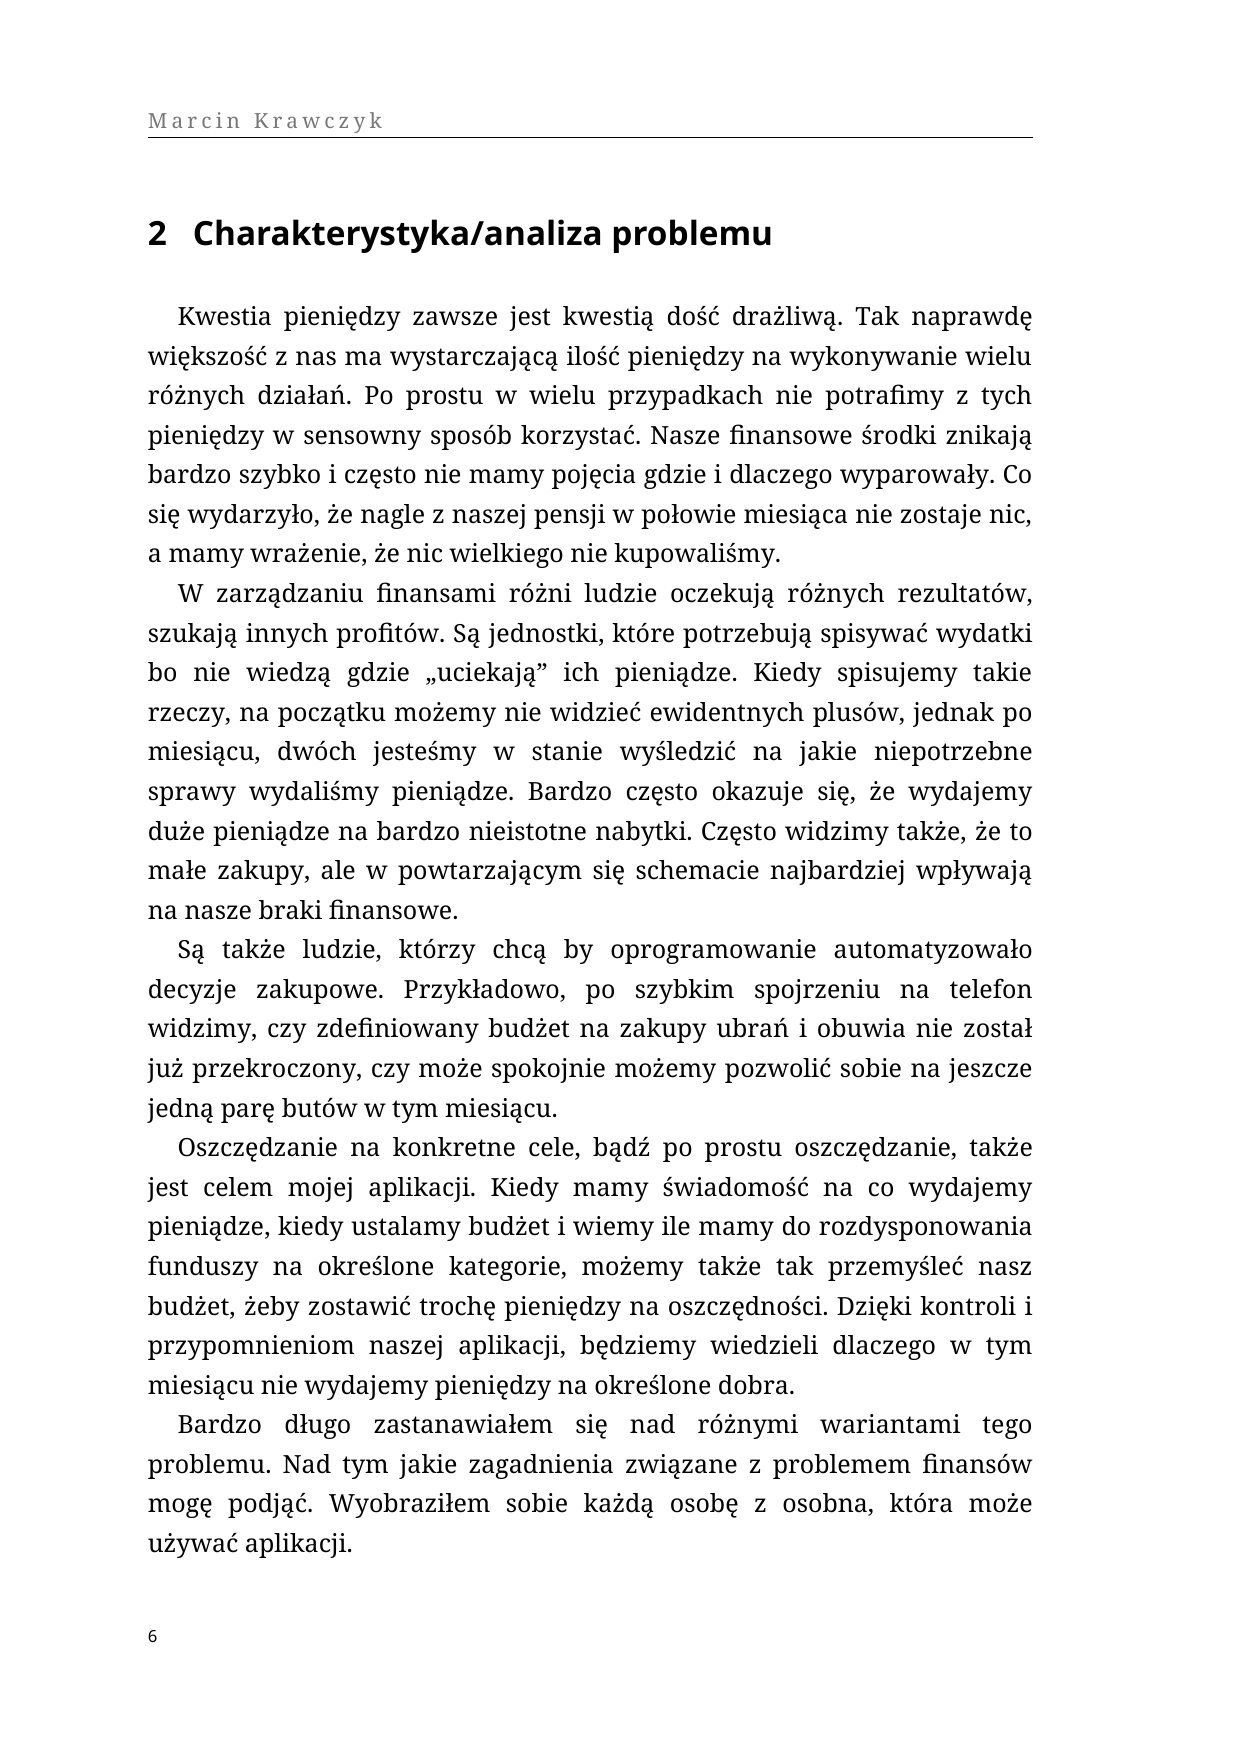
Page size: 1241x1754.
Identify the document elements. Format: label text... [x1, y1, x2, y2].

text Kwestia pieniędzy zawsze jest kwestią dość drażliwą. Tak naprawdę większość z nas ma wystarczającą ilość pieniędzy na wykonywanie wielu różnych działań. Po prostu w wielu przypadkach nie potrafimy z tych pieniędzy w sensowny sposób korzystać. Nasze finansowe środki znikają bardzo szybko i często nie mamy pojęcia gdzie i dlaczego wyparowały. Co się wydarzyło, że nagle z naszej pensji w połowie miesiąca nie zostaje nic, a mamy wrażenie, że nic wielkiego nie kupowaliśmy. [148, 293, 1033, 570]
subtitle Charakterystyka/analiza problemu [148, 210, 1033, 256]
text Oszczędzanie na konkretne cele, bądź po prostu oszczędzanie, także jest celem mojej aplikacji. Kiedy mamy świadomość na co wydajemy pieniądze, kiedy ustalamy budżet i wiemy ile mamy do rozdysponowania funduszy na określone kategorie, możemy także tak przemyśleć nasz budżet, żeby zostawić trochę pieniędzy na oszczędności. Dzięki kontroli i przypomnieniom naszej aplikacji, będziemy wiedzieli dlaczego w tym miesiącu nie wydajemy pieniędzy na określone dobra. [148, 1124, 1033, 1401]
text Są także ludzie, którzy chcą by oprogramowanie automatyzowało decyzje zakupowe. Przykładowo, po szybkim spojrzeniu na telefon widzimy, czy zdefiniowany budżet na zakupy ubrań i obuwia nie został już przekroczony, czy może spokojnie możemy pozwolić sobie na jeszcze jedną parę butów w tym miesiącu. [148, 926, 1033, 1124]
text W zarządzaniu finansami różni ludzie oczekują różnych rezultatów, szukają innych profitów. Są jednostki, które potrzebują spisywać wydatki bo nie wiedzą gdzie „uciekają” ich pieniądze. Kiedy spisujemy takie rzeczy, na początku możemy nie widzieć ewidentnych plusów, jednak po miesiącu, dwóch jesteśmy w stanie wyśledzić na jakie niepotrzebne sprawy wydaliśmy pieniądze. Bardzo często okazuje się, że wydajemy duże pieniądze na bardzo nieistotne nabytki. Często widzimy także, że to małe zakupy, ale w powtarzającym się schemacie najbardziej wpływają na nasze braki finansowe. [148, 570, 1033, 926]
text Bardzo długo zastanawiałem się nad różnymi wariantami tego problemu. Nad tym jakie zagadnienia związane z problemem finansów mogę podjąć. Wyobraziłem sobie każdą osobę z osobna, która może używać aplikacji. [148, 1401, 1033, 1560]
